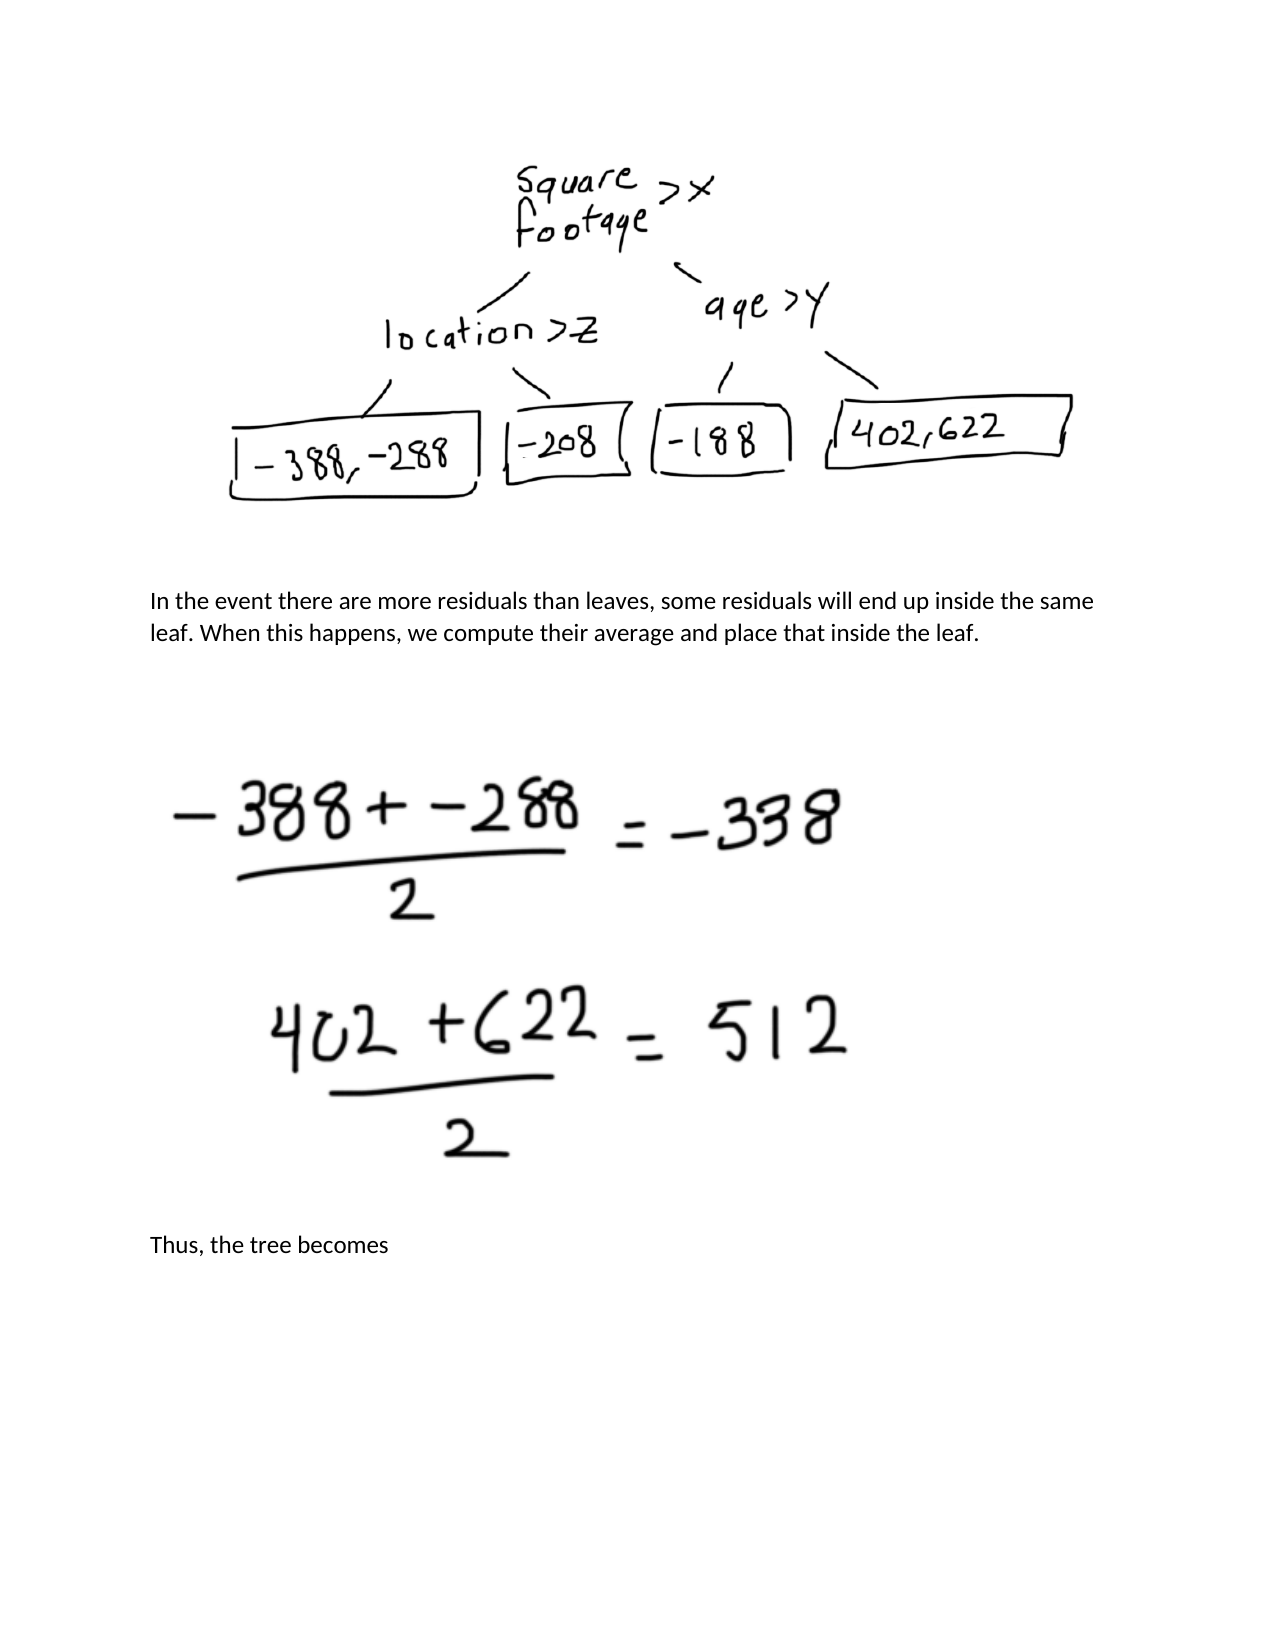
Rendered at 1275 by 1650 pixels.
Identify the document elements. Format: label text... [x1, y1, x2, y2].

picture [150, 150, 1129, 518]
picture [150, 715, 932, 1211]
text In the event there are more residuals than leaves, some residuals will end up inside the same leaf. When this happens, we compute their average and place that inside the leaf. [150, 585, 1125, 648]
text Thus, the tree becomes [150, 1229, 1125, 1259]
